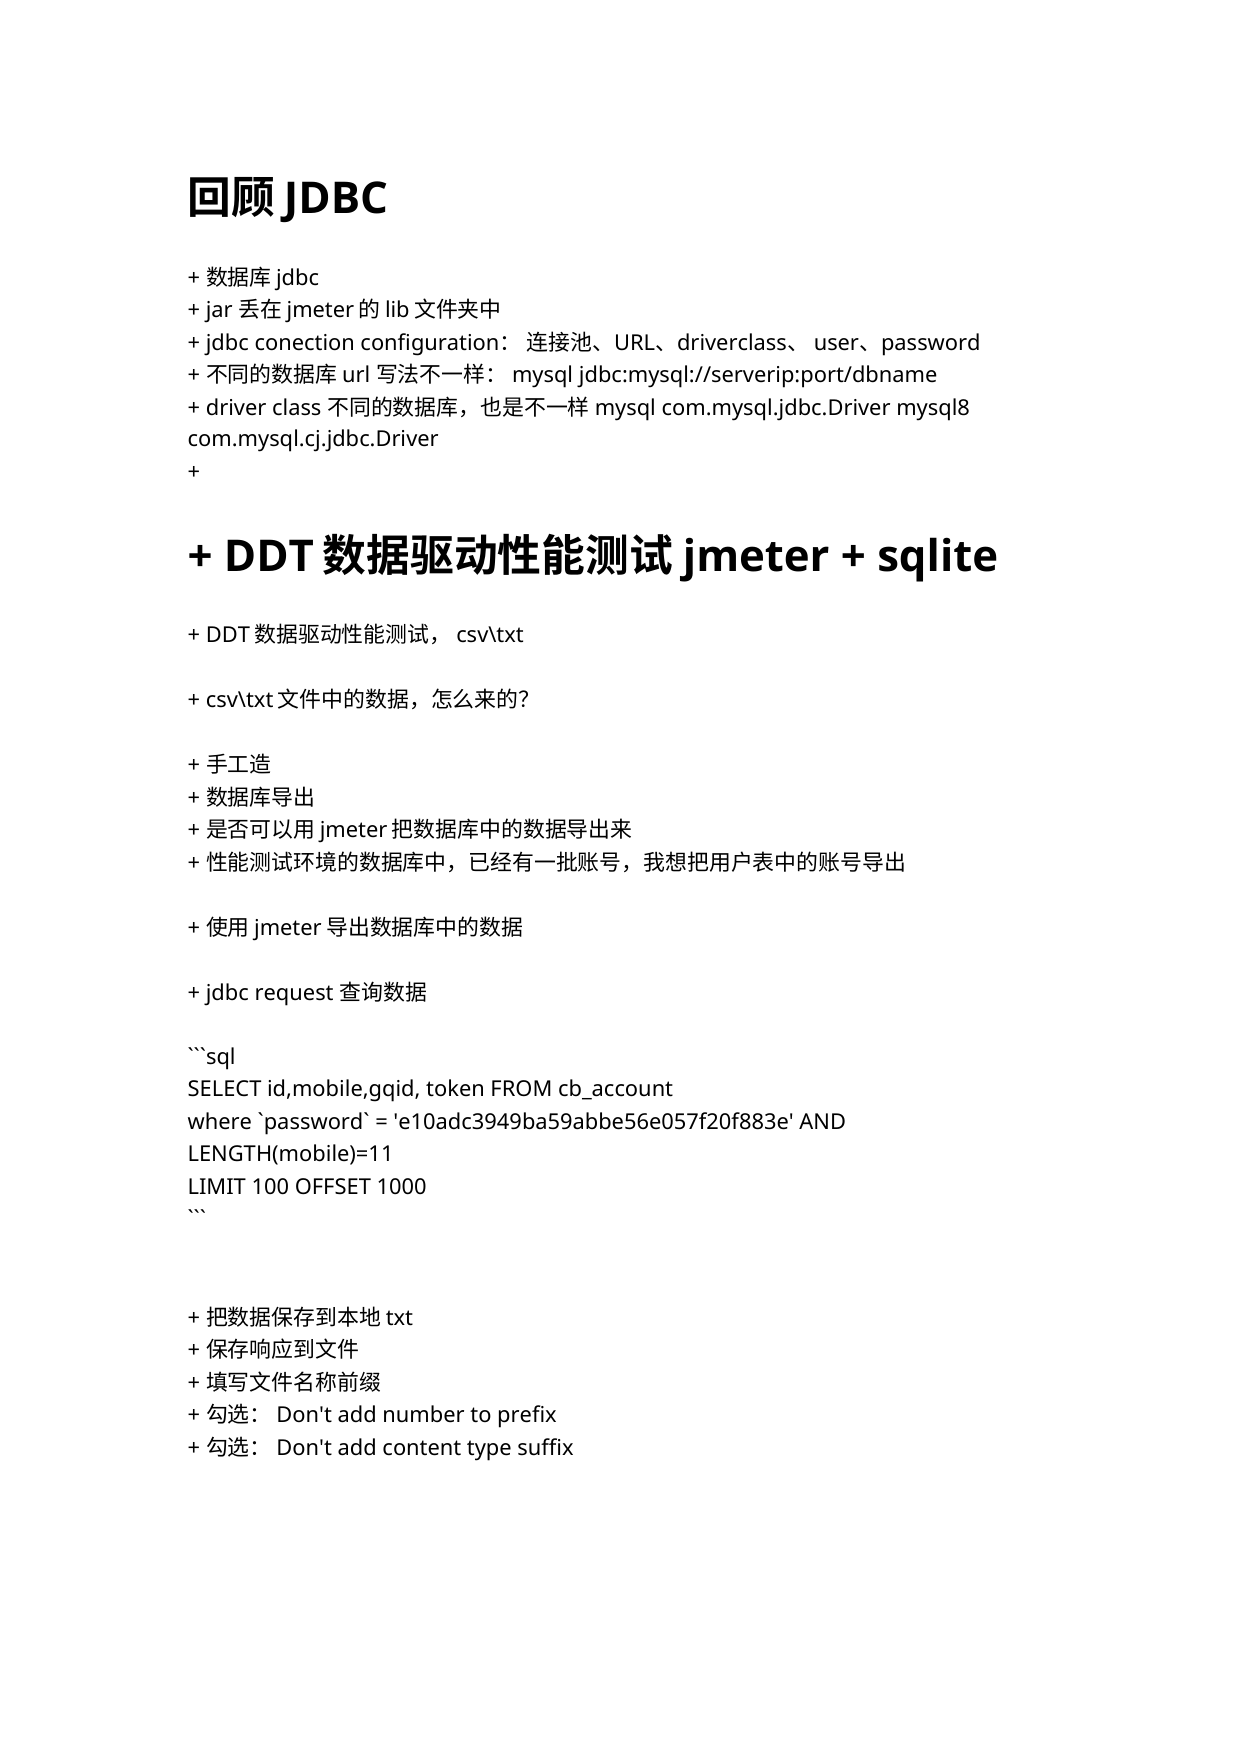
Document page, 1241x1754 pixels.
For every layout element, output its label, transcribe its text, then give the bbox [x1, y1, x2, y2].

text + 保存响应到文件 [187, 1332, 1053, 1364]
text + jar 丢在jmeter的lib文件夹中 [187, 292, 1053, 324]
text 回顾JDBC [187, 162, 1053, 227]
text + driver class 不同的数据库，也是不一样 mysql com.mysql.jdbc.Driver mysql8 com.mysql.cj.jdbc.Driver [187, 389, 1053, 454]
text + DDT数据驱动性能测试， csv\txt [187, 617, 1053, 649]
text + csv\txt文件中的数据，怎么来的？ [187, 682, 1053, 714]
text + 手工造 [187, 747, 1053, 779]
text + 填写文件名称前缀 [187, 1364, 1053, 1397]
text + 把数据保存到本地 txt [187, 1299, 1053, 1332]
text + DDT数据驱动性能测试 jmeter + sqlite [187, 519, 1053, 584]
text ``` [187, 1202, 1053, 1234]
text SELECT id,mobile,gqid, token FROM cb_account [187, 1072, 1053, 1104]
text + 是否可以用jmeter把数据库中的数据导出来 [187, 812, 1053, 844]
text LIMIT 100 OFFSET 1000 [187, 1169, 1053, 1202]
text + jdbc request 查询数据 [187, 974, 1053, 1007]
text + 数据库jdbc [187, 259, 1053, 292]
text + 勾选： Don't add number to prefix [187, 1397, 1053, 1429]
text + 使用jmeter导出数据库中的数据 [187, 909, 1053, 942]
text + 性能测试环境的数据库中，已经有一批账号，我想把用户表中的账号导出 [187, 844, 1053, 877]
text where `password` = 'e10adc3949ba59abbe56e057f20f883e' AND LENGTH(mobile)=11 [187, 1104, 1053, 1169]
text + [187, 454, 1053, 487]
text + jdbc conection configuration： 连接池、URL、driverclass、 user、password [187, 324, 1053, 357]
text + 不同的数据库 url 写法不一样： mysql jdbc:mysql://serverip:port/dbname [187, 357, 1053, 389]
text ```sql [187, 1039, 1053, 1072]
text + 勾选： Don't add content type suffix [187, 1429, 1053, 1462]
text + 数据库导出 [187, 779, 1053, 812]
